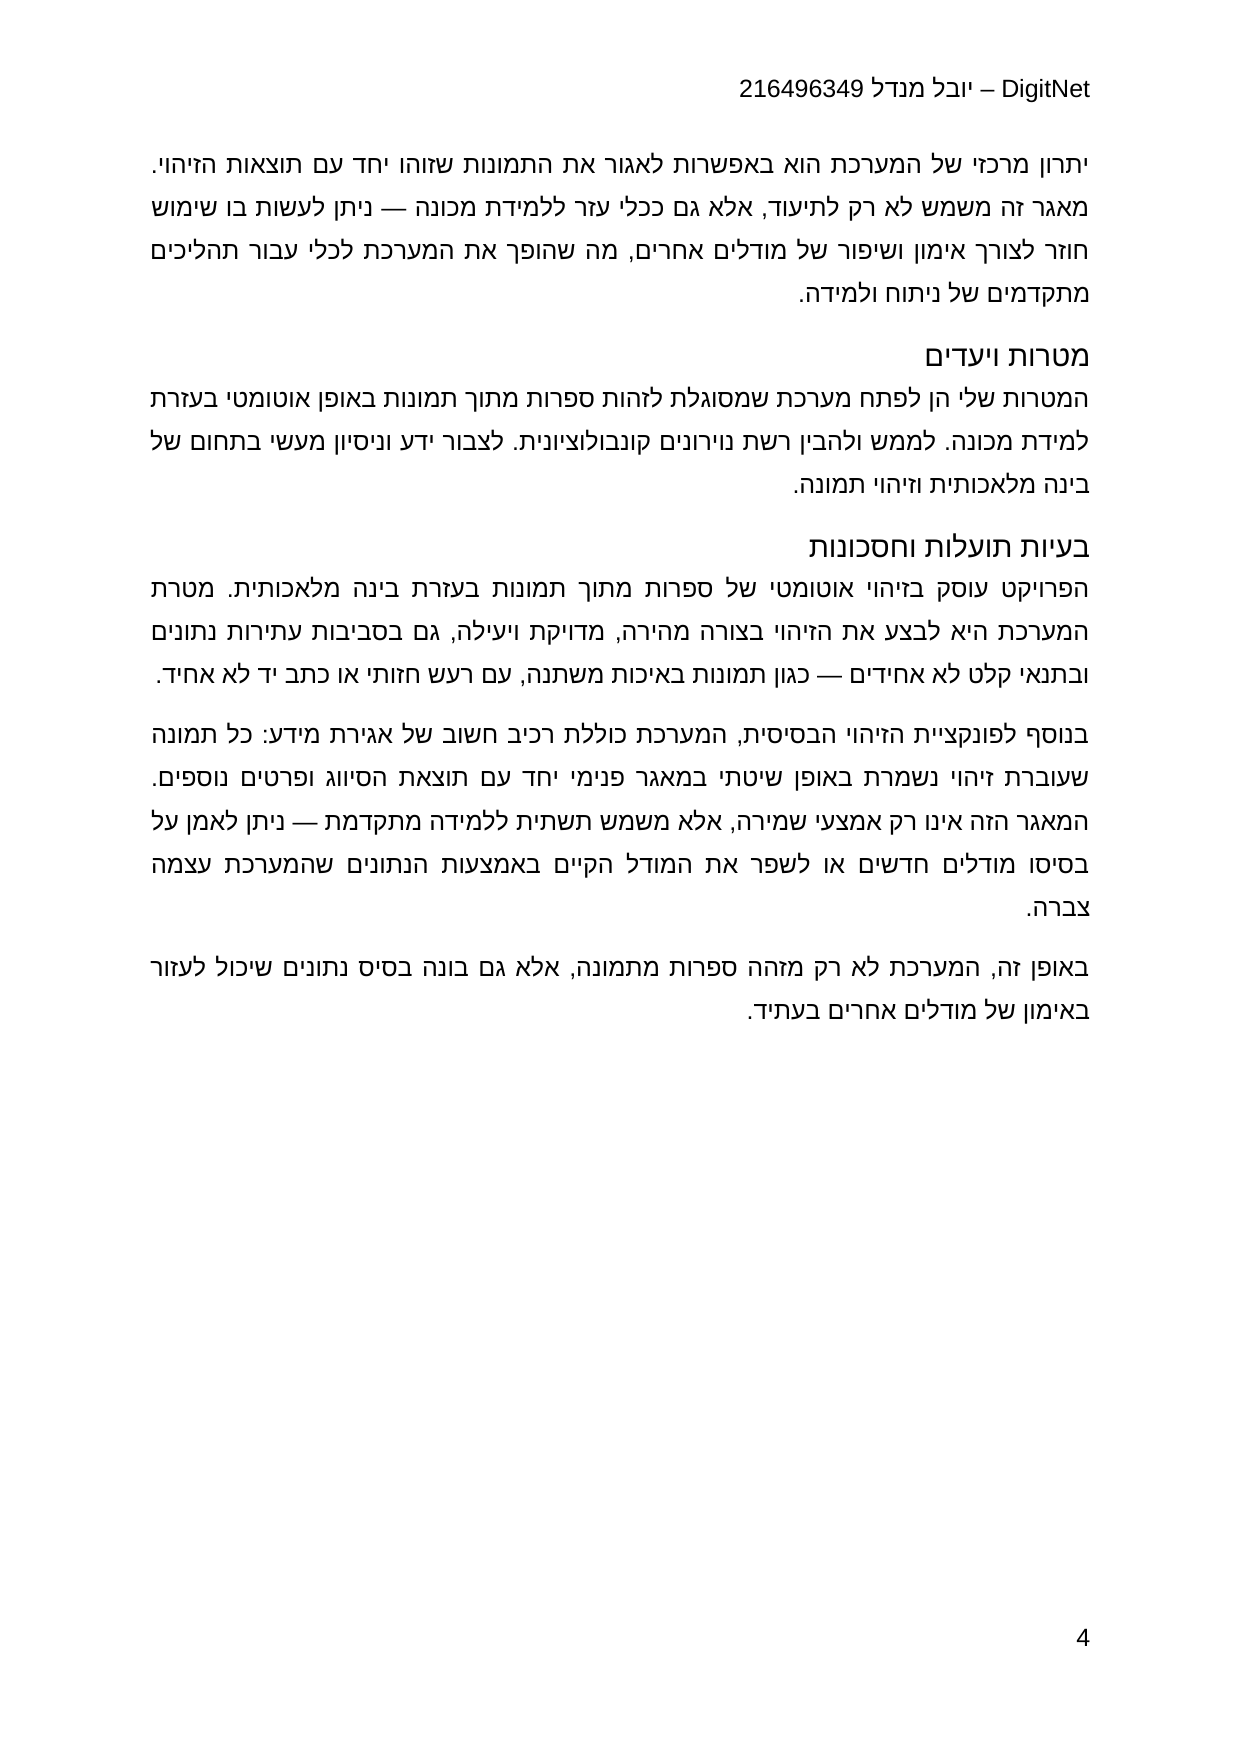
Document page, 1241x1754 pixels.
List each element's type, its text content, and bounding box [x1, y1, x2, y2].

text בנוסף לפונקציית הזיהוי הבסיסית, המערכת כוללת רכיב חשוב של אגירת מידע: כל תמונה שעוברת זיהוי נשמרת באופן שיטתי במאגר פנימי יחד עם תוצאת הסיווג ופרטים נוספים. המאגר הזה אינו רק אמצעי שמירה, אלא משמש תשתית ללמידה מתקדמת — ניתן לאמן על בסיסו מודלים חדשים או לשפר את המודל הקיים באמצעות הנתונים שהמערכת עצמה צברה. [150, 720, 1090, 921]
subtitle בעיות תועלות וחסכונות [150, 530, 1090, 563]
text באופן זה, המערכת לא רק מזהה ספרות מתמונה, אלא גם בונה בסיס נתונים שיכול לעזור באימון של מודלים אחרים בעתיד. [150, 952, 1090, 1024]
subtitle מטרות ויעדים [150, 339, 1090, 373]
text הפרויקט עוסק בזיהוי אוטומטי של ספרות מתוך תמונות בעזרת בינה מלאכותית. מטרת המערכת היא לבצע את הזיהוי בצורה מהירה, מדויקת ויעילה, גם בסביבות עתירות נתונים ובתנאי קלט לא אחידים — כגון תמונות באיכות משתנה, עם רעש חזותי או כתב יד לא אחיד. [150, 574, 1090, 689]
